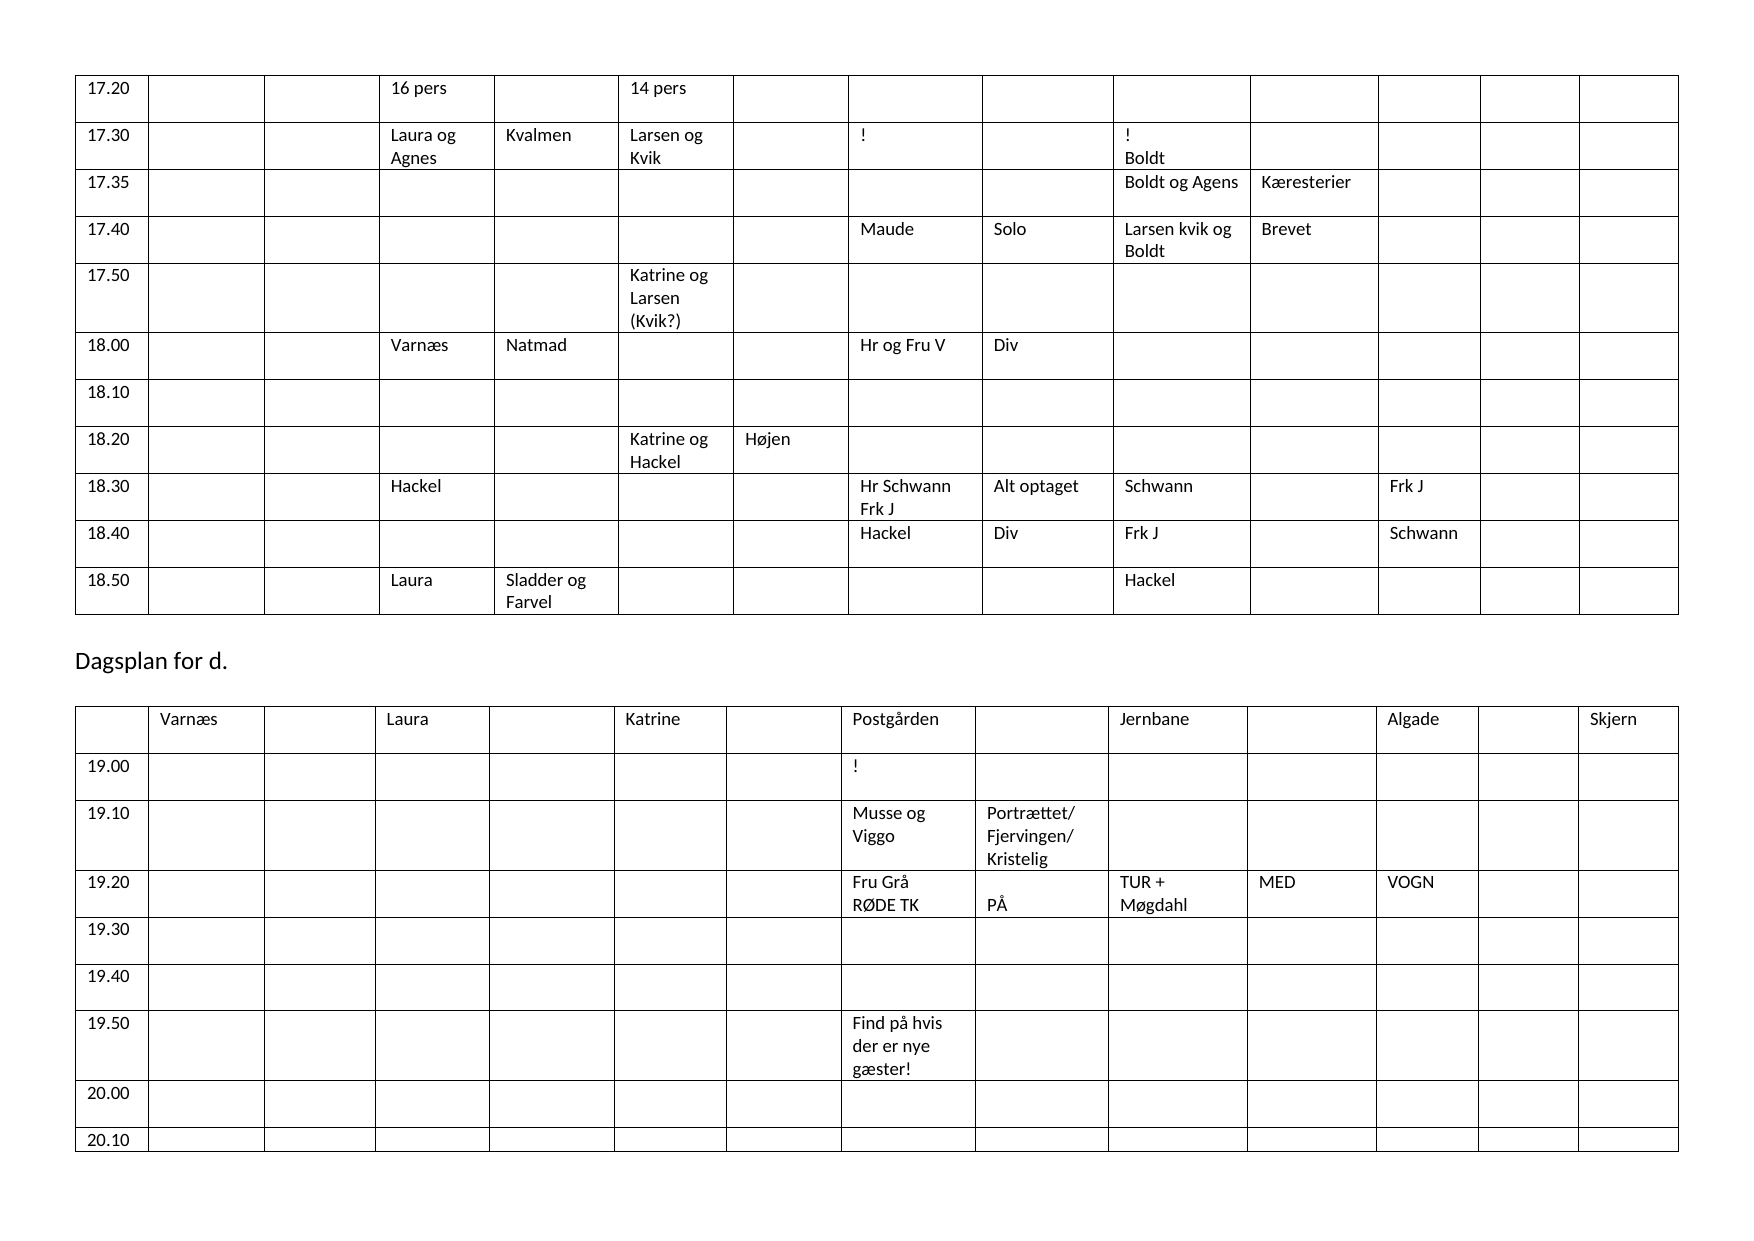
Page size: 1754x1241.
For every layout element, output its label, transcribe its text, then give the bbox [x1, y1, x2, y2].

table_cell [1377, 801, 1478, 870]
table_cell [1481, 380, 1579, 426]
table_cell [849, 170, 982, 216]
table_cell [490, 754, 614, 800]
table_cell [1379, 170, 1480, 216]
table_cell Schwann [1379, 521, 1480, 567]
table_cell [1579, 1081, 1678, 1127]
table_cell [1109, 1011, 1247, 1080]
table_header Katrine [615, 707, 726, 753]
table_cell [149, 568, 264, 613]
table_cell [265, 754, 375, 800]
table_cell Frk J [1379, 474, 1480, 520]
table_header [265, 707, 375, 753]
table_cell [1479, 754, 1578, 800]
table_header Jernbane [1109, 707, 1247, 753]
table_cell [619, 380, 733, 426]
table_cell Katrine og Larsen (Kvik?) [619, 264, 733, 332]
table_cell [1377, 754, 1478, 800]
table_header Skjern [1579, 707, 1678, 753]
table_cell [1481, 123, 1579, 169]
table_cell [1251, 76, 1378, 122]
table_cell [1580, 474, 1678, 520]
table_cell [727, 965, 841, 1010]
table_cell [149, 918, 264, 963]
table_cell [1109, 754, 1247, 800]
table_cell [1479, 871, 1578, 917]
table_cell 18.50 [76, 568, 148, 613]
table_cell MED [1248, 871, 1376, 917]
table_cell [983, 427, 1113, 473]
table_cell [265, 474, 379, 520]
table_cell [495, 427, 618, 473]
table_cell Hr Schwann Frk J [849, 474, 982, 520]
table_cell [490, 1128, 614, 1151]
table_cell [1251, 333, 1378, 379]
table_header Varnæs [149, 707, 264, 753]
table_cell [376, 965, 489, 1010]
table_cell [727, 754, 841, 800]
table_cell [265, 871, 375, 917]
table_cell [1251, 474, 1378, 520]
table_cell 18.00 [76, 333, 148, 379]
table_cell [495, 76, 618, 122]
table_cell [976, 1011, 1108, 1080]
table_cell [1481, 76, 1579, 122]
table_cell [1479, 1081, 1578, 1127]
table_cell [149, 170, 264, 216]
table_cell Katrine og Hackel [619, 427, 733, 473]
table_cell [380, 217, 494, 262]
table_cell [380, 427, 494, 473]
table_cell [149, 123, 264, 169]
table_cell [619, 474, 733, 520]
table_cell [619, 217, 733, 262]
table_cell [1479, 918, 1578, 963]
table_cell Laura [380, 568, 494, 613]
table_cell [615, 965, 726, 1010]
table_cell [1251, 521, 1378, 567]
table_cell [1114, 380, 1250, 426]
table_cell [615, 918, 726, 963]
table_cell [376, 1011, 489, 1080]
table_cell [1248, 754, 1376, 800]
table_cell [1481, 521, 1579, 567]
table_cell [849, 568, 982, 613]
table_cell [619, 333, 733, 379]
table_cell [1114, 264, 1250, 332]
table_cell [619, 568, 733, 613]
table_cell [983, 568, 1113, 613]
table_cell [842, 1081, 975, 1127]
table_cell [849, 380, 982, 426]
table_cell [1377, 1128, 1478, 1151]
table_cell ! [849, 123, 982, 169]
table_cell [976, 1128, 1108, 1151]
table_cell [1379, 123, 1480, 169]
table_cell [1109, 801, 1247, 870]
table_cell [149, 380, 264, 426]
table_cell [495, 521, 618, 567]
table_cell [149, 754, 264, 800]
table_cell [1109, 918, 1247, 963]
table_cell [1379, 264, 1480, 332]
table_cell Hr og Fru V [849, 333, 982, 379]
table_cell [983, 123, 1113, 169]
table_cell Hackel [1114, 568, 1250, 613]
table_cell [615, 1011, 726, 1080]
table_cell [983, 170, 1113, 216]
table_cell [976, 918, 1108, 963]
table_cell [1109, 1128, 1247, 1151]
table_cell [265, 380, 379, 426]
table_cell [1109, 965, 1247, 1010]
table_cell [1251, 380, 1378, 426]
table_cell [376, 754, 489, 800]
table_cell 19.40 [76, 965, 148, 1010]
text Dagsplan for d. [75, 645, 1679, 676]
table_cell [976, 754, 1108, 800]
table_cell ! Boldt [1114, 123, 1250, 169]
table_cell 17.40 [76, 217, 148, 262]
table_cell Musse og Viggo [842, 801, 975, 870]
table_cell Alt optaget [983, 474, 1113, 520]
table_cell 20.00 [76, 1081, 148, 1127]
table_cell [619, 170, 733, 216]
table_cell [983, 380, 1113, 426]
table_cell Div [983, 521, 1113, 567]
table_cell [495, 264, 618, 332]
table_cell [727, 1011, 841, 1080]
table_cell [1579, 871, 1678, 917]
table_cell [149, 474, 264, 520]
table_cell PÅ [976, 871, 1108, 917]
table_cell [734, 123, 848, 169]
table_cell [490, 801, 614, 870]
table_cell 18.10 [76, 380, 148, 426]
table_cell Larsen kvik og Boldt [1114, 217, 1250, 262]
table_cell 17.35 [76, 170, 148, 216]
table_cell [1580, 568, 1678, 613]
table_cell [490, 1081, 614, 1127]
table_cell [1579, 918, 1678, 963]
table_cell Højen [734, 427, 848, 473]
table_cell [1251, 427, 1378, 473]
table_cell [376, 1128, 489, 1151]
table_cell 17.20 [76, 76, 148, 122]
table_cell [842, 918, 975, 963]
table_cell [727, 1081, 841, 1127]
table_cell [727, 871, 841, 917]
table_cell [1579, 801, 1678, 870]
table_cell [1114, 76, 1250, 122]
table_cell [1109, 1081, 1247, 1127]
table_cell [615, 1128, 726, 1151]
table_cell [265, 521, 379, 567]
table_cell [1377, 1081, 1478, 1127]
table_cell Hackel [380, 474, 494, 520]
table_cell [1479, 1011, 1578, 1080]
table_header [76, 707, 148, 753]
table_cell [976, 965, 1108, 1010]
table_cell [1481, 170, 1579, 216]
table_cell [149, 333, 264, 379]
table_cell [1481, 568, 1579, 613]
table_cell Boldt og Agens [1114, 170, 1250, 216]
table_cell [849, 76, 982, 122]
table_cell [376, 918, 489, 963]
table_header [1479, 707, 1578, 753]
table_cell [1580, 380, 1678, 426]
table_cell [149, 1011, 264, 1080]
table_cell [1379, 568, 1480, 613]
table_cell [849, 427, 982, 473]
table_cell [615, 1081, 726, 1127]
table_cell [149, 521, 264, 567]
table_cell [490, 1011, 614, 1080]
table_cell [1251, 123, 1378, 169]
table_cell [1248, 918, 1376, 963]
table_cell [734, 380, 848, 426]
table_cell [1379, 333, 1480, 379]
table_cell [1580, 427, 1678, 473]
table_cell Kvalmen [495, 123, 618, 169]
table_cell [1379, 217, 1480, 262]
table_cell [1481, 333, 1579, 379]
table_cell [149, 427, 264, 473]
table_cell [376, 871, 489, 917]
table_cell 19.50 [76, 1011, 148, 1080]
table_cell [976, 1081, 1108, 1127]
table_cell [490, 965, 614, 1010]
table_cell [149, 264, 264, 332]
table_cell Hackel [849, 521, 982, 567]
table_cell [1580, 264, 1678, 332]
table_cell [734, 170, 848, 216]
table_cell [842, 965, 975, 1010]
table_cell 19.30 [76, 918, 148, 963]
table_cell Find på hvis der er nye gæster! [842, 1011, 975, 1080]
table_cell [265, 427, 379, 473]
table_cell [1479, 965, 1578, 1010]
table_cell Schwann [1114, 474, 1250, 520]
table_cell Kæresterier [1251, 170, 1378, 216]
table_cell [1580, 170, 1678, 216]
table_cell [734, 264, 848, 332]
table_cell [1479, 1128, 1578, 1151]
table_cell 19.10 [76, 801, 148, 870]
table_cell [615, 754, 726, 800]
table_cell Portrættet/ Fjervingen/ Kristelig [976, 801, 1108, 870]
table_cell [495, 217, 618, 262]
table_cell [495, 474, 618, 520]
table_cell [1580, 217, 1678, 262]
table_header [976, 707, 1108, 753]
table_cell Varnæs [380, 333, 494, 379]
table_cell [1580, 76, 1678, 122]
table_cell [734, 76, 848, 122]
table_cell [1479, 801, 1578, 870]
table_cell [149, 76, 264, 122]
table_cell Sladder og Farvel [495, 568, 618, 613]
table_cell Maude [849, 217, 982, 262]
table_cell 16 pers [380, 76, 494, 122]
table_cell [1248, 1011, 1376, 1080]
table_cell [380, 170, 494, 216]
table_cell [1377, 1011, 1478, 1080]
table_cell [615, 801, 726, 870]
table_cell [1248, 965, 1376, 1010]
table_cell 19.00 [76, 754, 148, 800]
table_cell [1379, 427, 1480, 473]
table_cell 18.40 [76, 521, 148, 567]
table_cell [149, 965, 264, 1010]
table_cell [1579, 1128, 1678, 1151]
table_cell 18.30 [76, 474, 148, 520]
table_cell [490, 871, 614, 917]
table_cell [849, 264, 982, 332]
table_cell [495, 380, 618, 426]
table_cell [983, 76, 1113, 122]
table_cell [842, 1128, 975, 1151]
table_cell [495, 170, 618, 216]
table_cell [1379, 380, 1480, 426]
table_cell [1248, 1128, 1376, 1151]
table_cell [734, 521, 848, 567]
table_cell [734, 333, 848, 379]
table_cell [1377, 918, 1478, 963]
table_cell [380, 264, 494, 332]
table_cell [727, 1128, 841, 1151]
table_cell 20.10 [76, 1128, 148, 1151]
table_cell [380, 521, 494, 567]
table_cell TUR + Møgdahl [1109, 871, 1247, 917]
table_header Laura [376, 707, 489, 753]
table_cell [1481, 217, 1579, 262]
table_cell [265, 568, 379, 613]
table_cell [1114, 427, 1250, 473]
table_cell [149, 217, 264, 262]
table_cell Laura og Agnes [380, 123, 494, 169]
table_cell [727, 918, 841, 963]
table_cell [149, 1081, 264, 1127]
table_header Postgården [842, 707, 975, 753]
table_cell [983, 264, 1113, 332]
table_cell [1251, 264, 1378, 332]
table_cell ! [842, 754, 975, 800]
table_cell [265, 217, 379, 262]
table_cell [265, 123, 379, 169]
table_cell [1580, 333, 1678, 379]
table_cell [265, 1011, 375, 1080]
table_cell [1481, 427, 1579, 473]
table_cell [615, 871, 726, 917]
table_cell 18.20 [76, 427, 148, 473]
table_cell [265, 333, 379, 379]
table_cell Frk J [1114, 521, 1250, 567]
table_cell [265, 264, 379, 332]
table_cell Solo [983, 217, 1113, 262]
table_cell [1580, 521, 1678, 567]
table_cell [1481, 264, 1579, 332]
table_cell [727, 801, 841, 870]
table_cell [265, 1081, 375, 1127]
table_cell [265, 801, 375, 870]
table_cell [265, 965, 375, 1010]
table_cell [1379, 76, 1480, 122]
table_cell [1248, 1081, 1376, 1127]
table_cell Div [983, 333, 1113, 379]
table_header [490, 707, 614, 753]
table_cell [265, 76, 379, 122]
table_cell [1251, 568, 1378, 613]
table_cell [619, 521, 733, 567]
table_cell 19.20 [76, 871, 148, 917]
table_cell 17.30 [76, 123, 148, 169]
table_cell [149, 871, 264, 917]
table_cell 14 pers [619, 76, 733, 122]
table_cell Larsen og Kvik [619, 123, 733, 169]
table_cell Fru Grå RØDE TK [842, 871, 975, 917]
table_cell [734, 217, 848, 262]
table_cell [1248, 801, 1376, 870]
table_cell Natmad [495, 333, 618, 379]
table_header [727, 707, 841, 753]
table_cell [1114, 333, 1250, 379]
table_cell [265, 918, 375, 963]
table_cell [1579, 1011, 1678, 1080]
table_cell [490, 918, 614, 963]
table_cell [1580, 123, 1678, 169]
table_header Algade [1377, 707, 1478, 753]
table_cell [380, 380, 494, 426]
table_cell [1579, 754, 1678, 800]
table_cell [734, 568, 848, 613]
table_cell [376, 1081, 489, 1127]
table_cell [1377, 965, 1478, 1010]
table_cell [149, 801, 264, 870]
table_cell [149, 1128, 264, 1151]
table_cell [376, 801, 489, 870]
table_header [1248, 707, 1376, 753]
table_cell 17.50 [76, 264, 148, 332]
table_cell [1579, 965, 1678, 1010]
table_cell [265, 170, 379, 216]
table_cell [1481, 474, 1579, 520]
table_cell Brevet [1251, 217, 1378, 262]
table_cell [265, 1128, 375, 1151]
table_cell [734, 474, 848, 520]
table_cell VOGN [1377, 871, 1478, 917]
